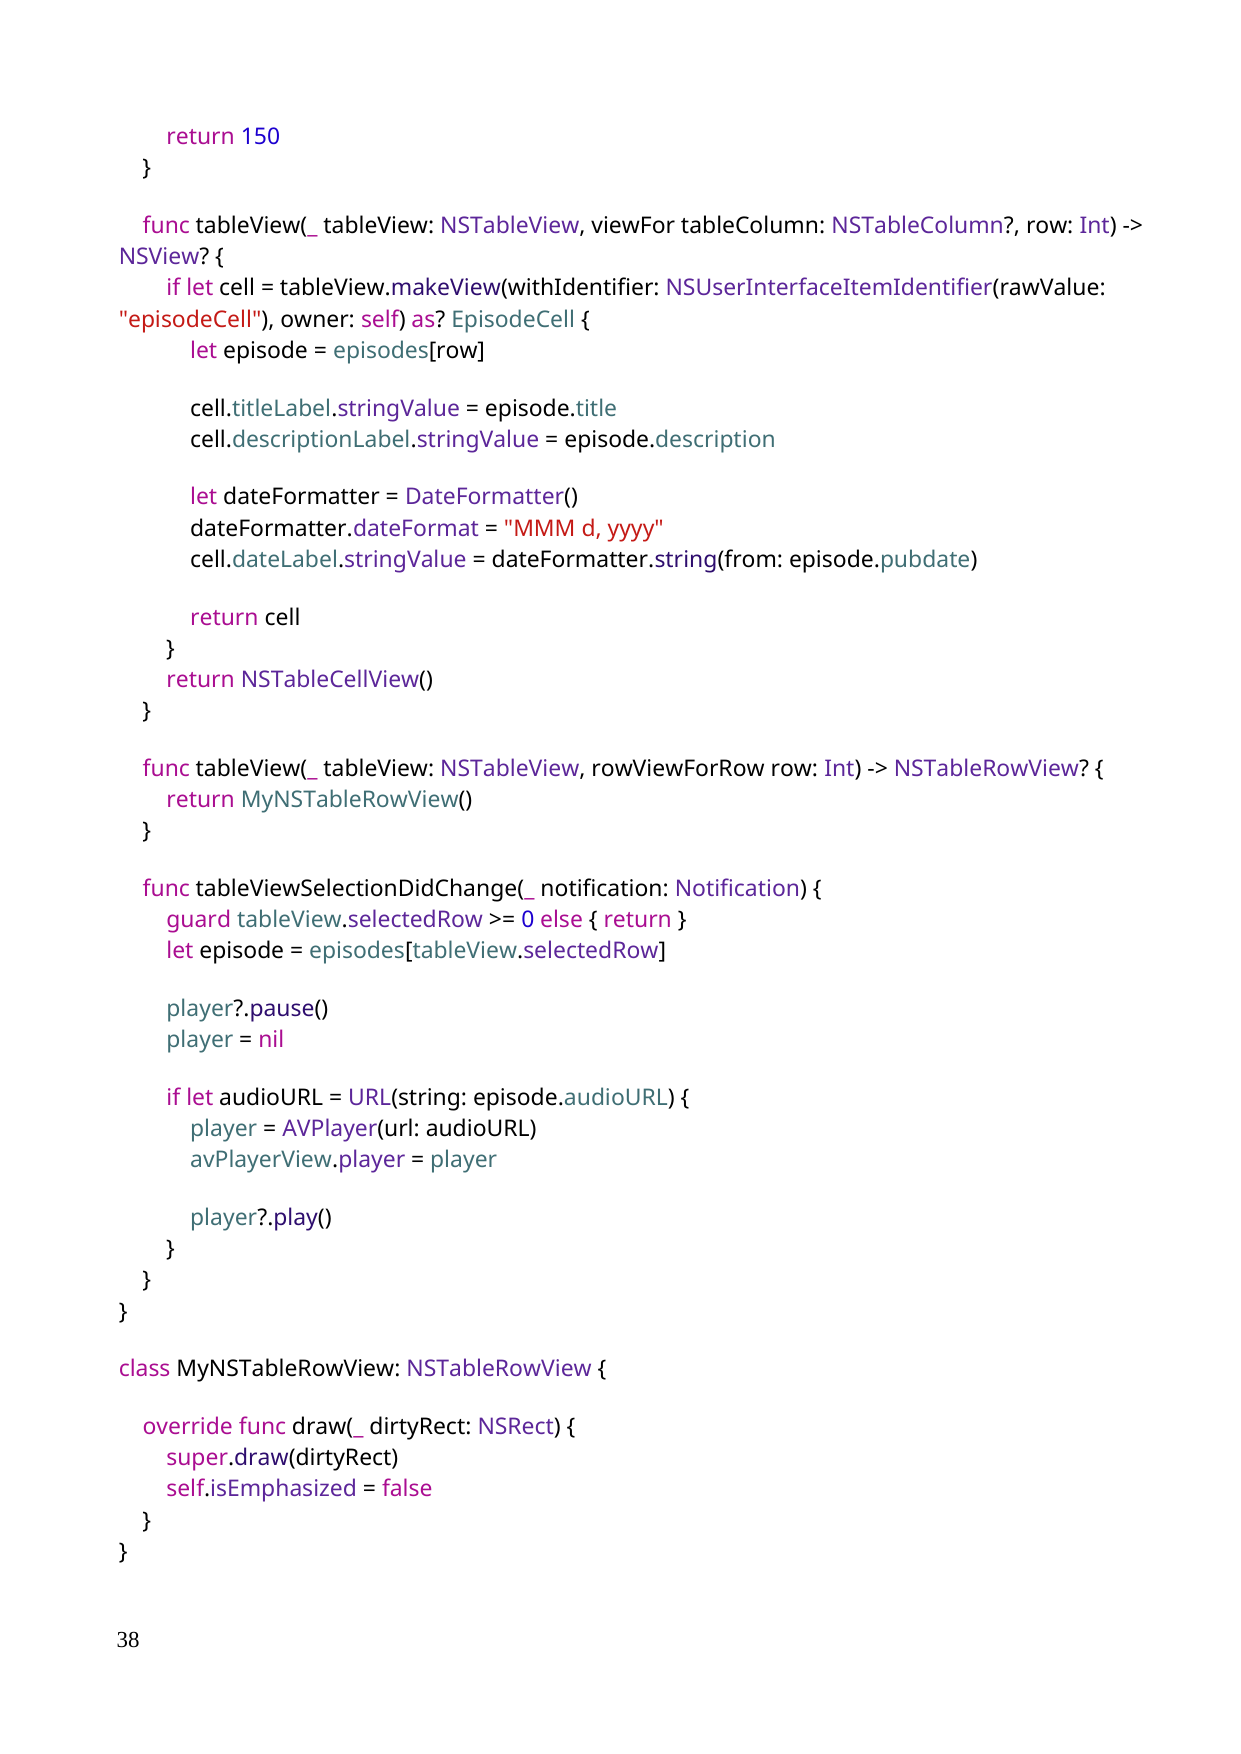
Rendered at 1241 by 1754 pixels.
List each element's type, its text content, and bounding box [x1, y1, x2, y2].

text guard tableView.selectedRow >= 0 else { return } [118, 903, 1182, 934]
text avPlayerView.player = player [118, 1143, 1182, 1174]
text if let cell = tableView.makeView(withIdentifier: NSUserInterfaceItemIdentifier(rawValue: "episodeCell"), owner: self) as? EpisodeCell { [118, 271, 1182, 334]
text cell.titleLabel.stringValue = episode.title [118, 391, 1182, 423]
text } [118, 632, 1182, 663]
text func tableView(_ tableView: NSTableView, viewFor tableColumn: NSTableColumn?, row: Int) -> NSView? { [118, 209, 1182, 271]
text return NSTableCellView() [118, 663, 1182, 694]
text } [118, 151, 1182, 182]
text } [118, 814, 1182, 846]
text player = nil [118, 1023, 1182, 1054]
text } [118, 1232, 1182, 1263]
text let dateFormatter = DateFormatter() [118, 480, 1182, 512]
text let episode = episodes[row] [118, 334, 1182, 365]
text override func draw(_ dirtyRect: NSRect) { [118, 1410, 1182, 1441]
text } [118, 1295, 1182, 1326]
text } [118, 1504, 1182, 1535]
text player = AVPlayer(url: audioURL) [118, 1112, 1182, 1143]
text player?.play() [118, 1201, 1182, 1232]
text } [118, 1263, 1182, 1295]
text class MyNSTableRowView: NSTableRowView { [118, 1352, 1182, 1383]
text return MyNSTableRowView() [118, 783, 1182, 814]
text cell.descriptionLabel.stringValue = episode.description [118, 423, 1182, 454]
text cell.dateLabel.stringValue = dateFormatter.string(from: episode.pubdate) [118, 543, 1182, 574]
text return 150 [118, 120, 1182, 151]
text player?.pause() [118, 992, 1182, 1023]
text func tableView(_ tableView: NSTableView, rowViewForRow row: Int) -> NSTableRowView? { [118, 752, 1182, 783]
text } [118, 694, 1182, 725]
text func tableViewSelectionDidChange(_ notification: Notification) { [118, 872, 1182, 903]
text dateFormatter.dateFormat = "MMM d, yyyy" [118, 512, 1182, 543]
text return cell [118, 600, 1182, 632]
text } [118, 1535, 1182, 1566]
text let episode = episodes[tableView.selectedRow] [118, 934, 1182, 966]
text self.isEmphasized = false [118, 1472, 1182, 1504]
text if let audioURL = URL(string: episode.audioURL) { [118, 1081, 1182, 1112]
text super.draw(dirtyRect) [118, 1441, 1182, 1472]
